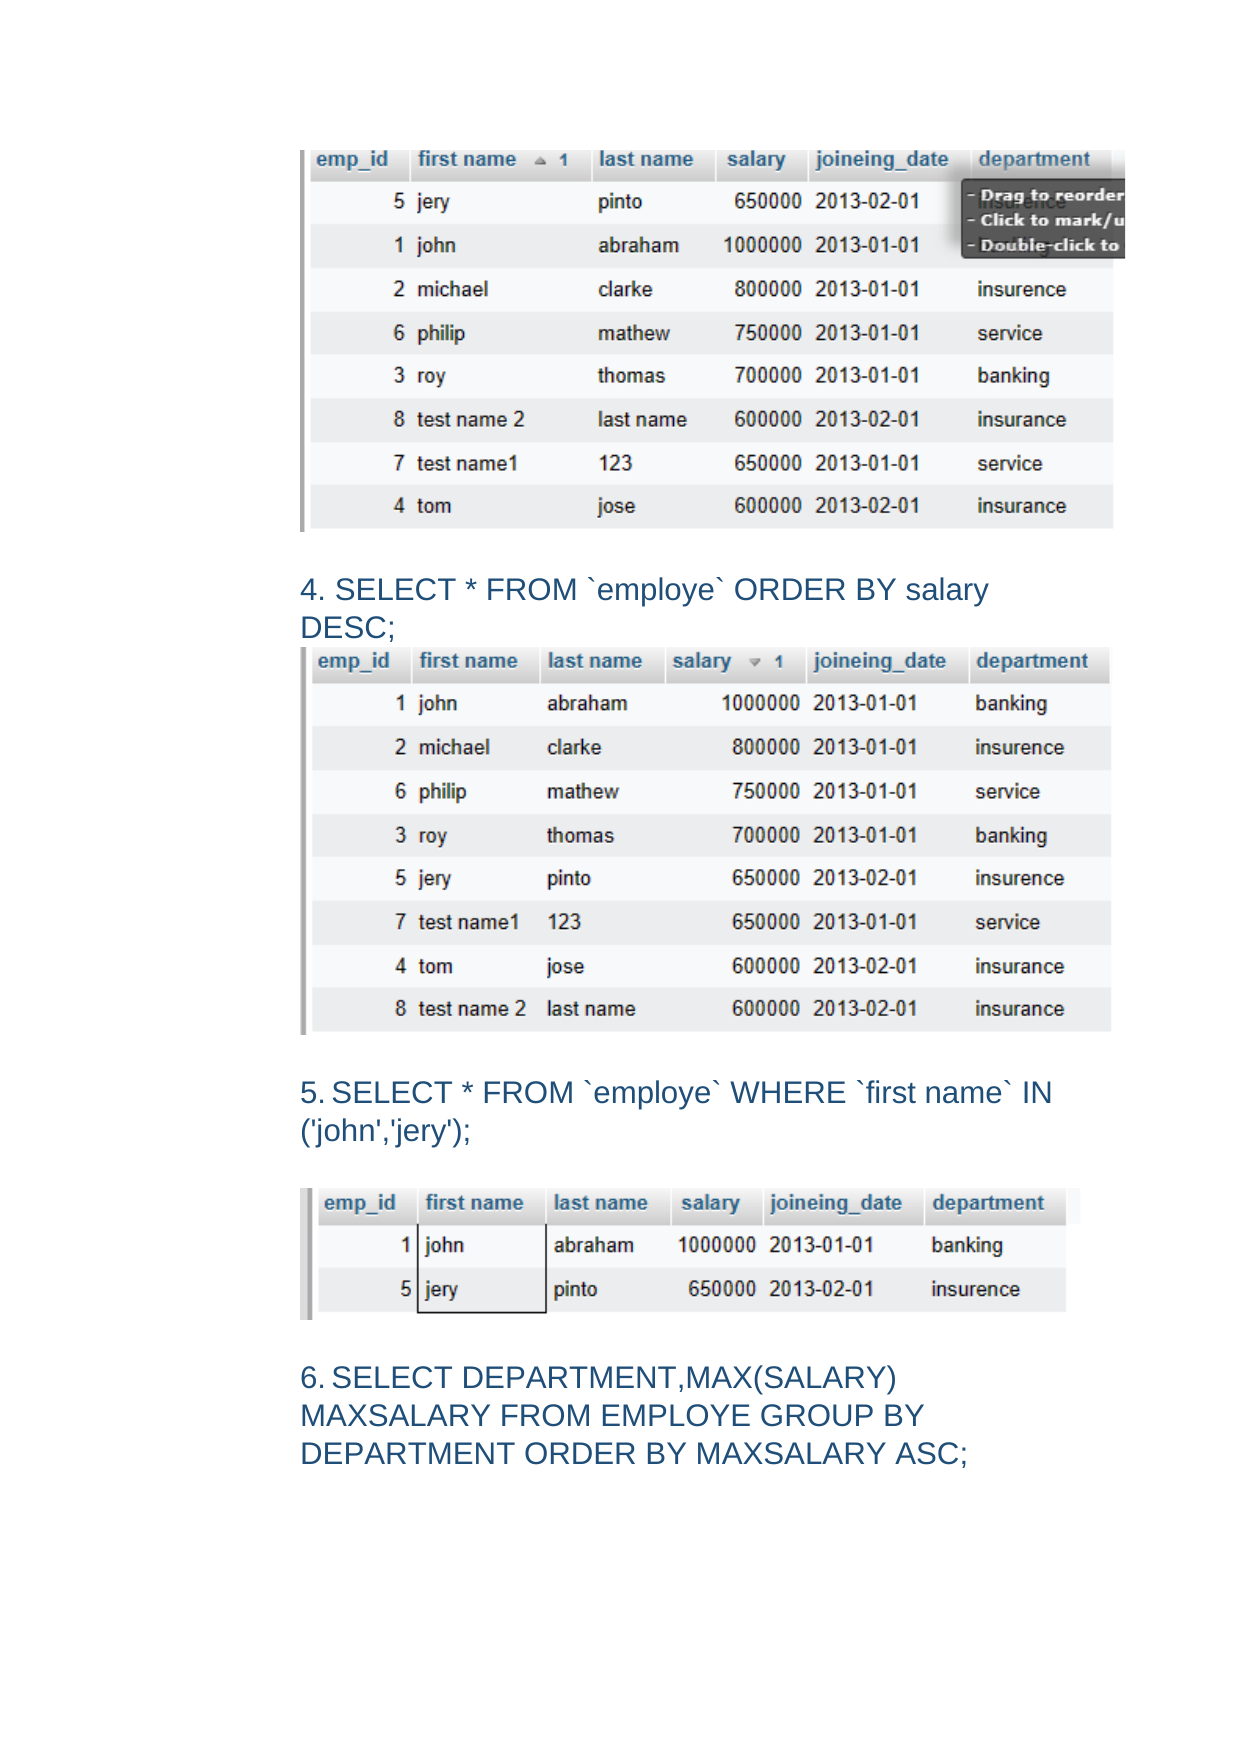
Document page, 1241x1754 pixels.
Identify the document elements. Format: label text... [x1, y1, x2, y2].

picture [300, 647, 1113, 1035]
list 5. SELECT * FROM `employe` WHERE `first name` IN ('john','jery'); [300, 1074, 1090, 1148]
list 6. SELECT DEPARTMENT,MAX(SALARY) MAXSALARY FROM EMPLOYE GROUP BY DEPARTMENT ORDER BY MAXSALARY ASC; [300, 1359, 1090, 1471]
list 4. SELECT * FROM `employe` ORDER BY salary DESC; [300, 571, 1090, 645]
picture [300, 1188, 1157, 1320]
picture [300, 150, 1125, 532]
